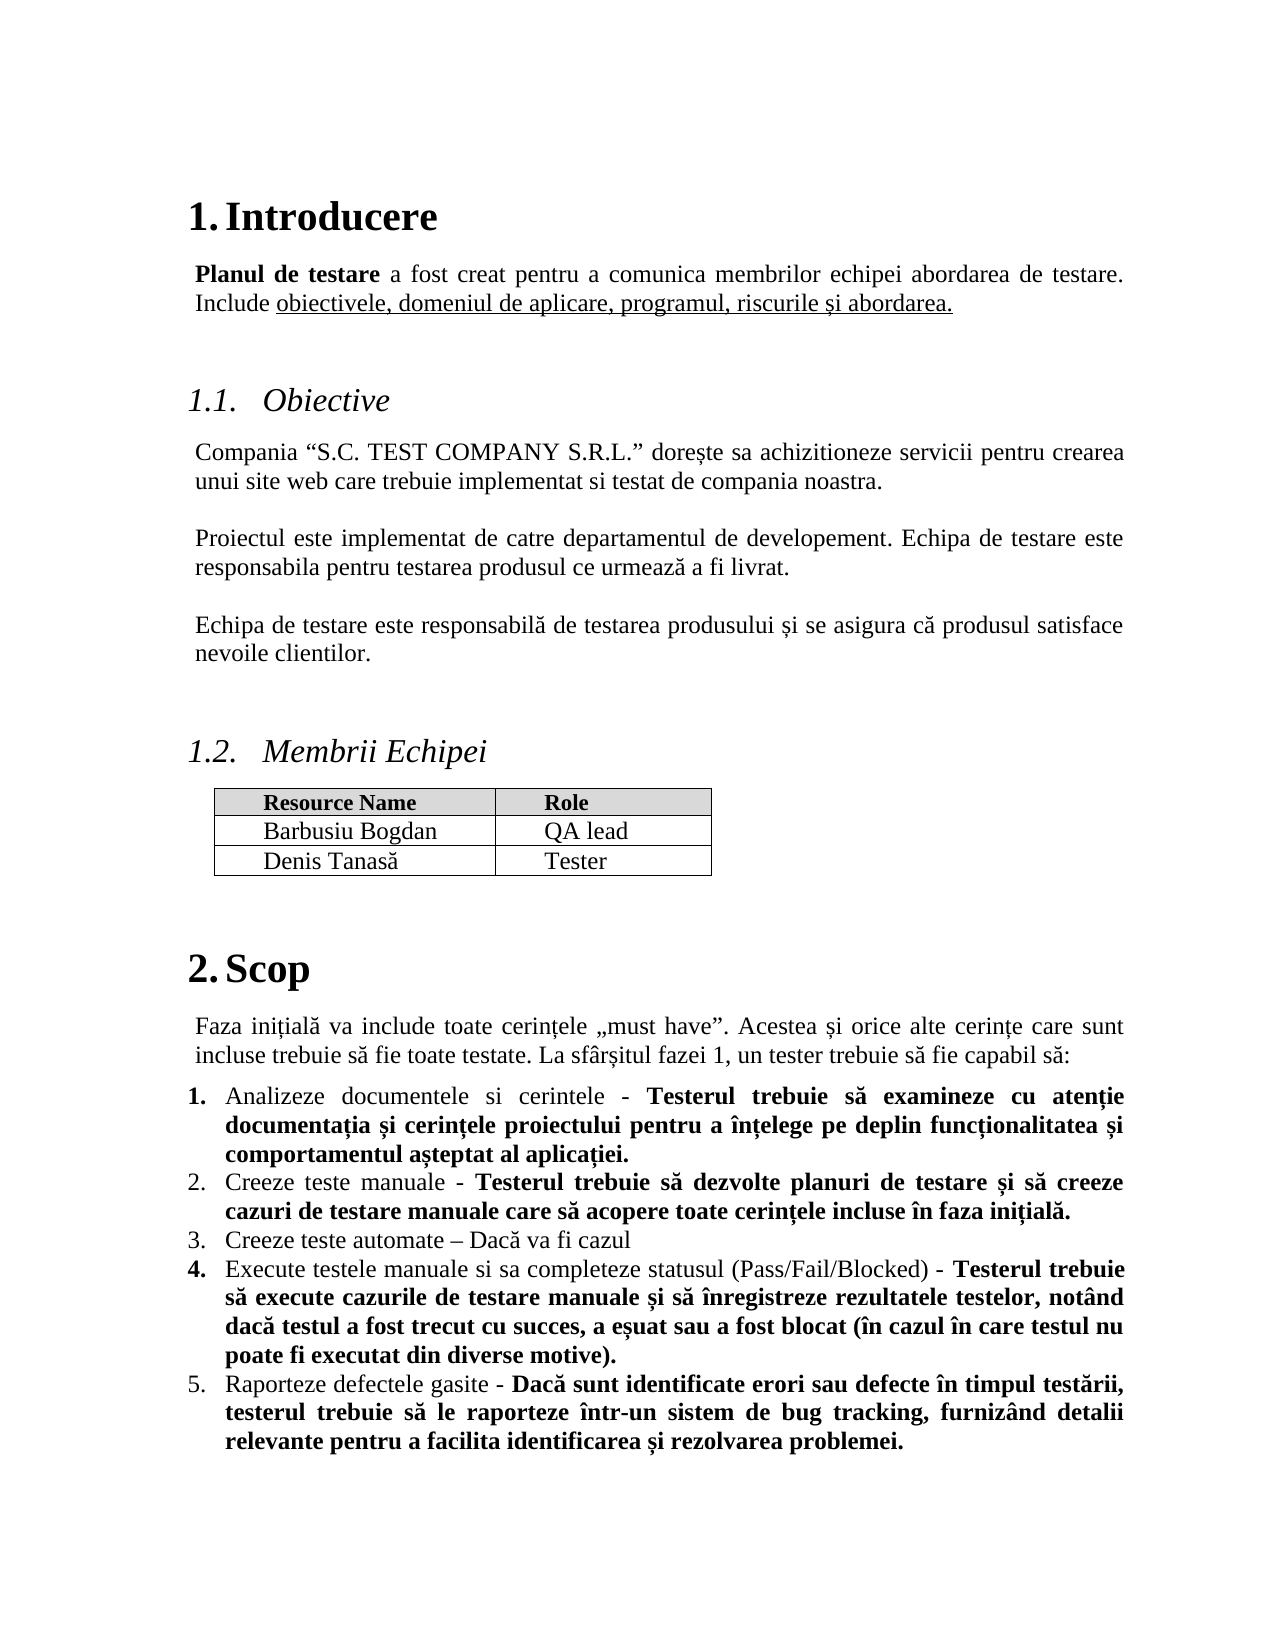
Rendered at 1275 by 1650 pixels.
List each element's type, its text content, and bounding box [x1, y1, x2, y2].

list Creeze teste manuale - Testerul trebuie să dezvolte planuri de testare și să creeze cazuri de testare manuale care să acopere toate cerințele incluse în faza inițială. [187, 1167, 1125, 1225]
table_cell Denis Tanasă [215, 846, 495, 874]
table_header Resource Name [215, 789, 495, 815]
text Compania “S.C. TEST COMPANY S.R.L.” dorește sa achizitioneze servicii pentru crearea unui site web care trebuie implementat si testat de compania noastra. [195, 437, 1125, 495]
text Proiectul este implementat de catre departamentul de developement. Echipa de testare este responsabila pentru testarea produsul ce urmează a fi livrat. [195, 523, 1125, 581]
list Execute testele manuale si sa completeze statusul (Pass/Fail/Blocked) - Testerul trebuie să execute cazurile de testare manuale și să înregistreze rezultatele testelor, notând dacă testul a fost trecut cu succes, a eșuat sau a fost blocat (în cazul în care testul nu poate fi executat din diverse motive). [187, 1254, 1125, 1369]
table_cell QA lead [496, 816, 711, 845]
text Planul de testare a fost creat pentru a comunica membrilor echipei abordarea de testare. Include obiectivele, domeniul de aplicare, programul, riscurile și abordarea. [195, 259, 1125, 317]
table_header Role [496, 789, 711, 815]
list Creeze teste automate – Dacă va fi cazul [187, 1225, 1125, 1254]
table_cell Barbusiu Bogdan [215, 816, 495, 845]
list Raporteze defectele gasite - Dacă sunt identificate erori sau defecte în timpul testării, testerul trebuie să le raporteze într-un sistem de bug tracking, furnizând detalii relevante pentru a facilita identificarea și rezolvarea problemei. [187, 1369, 1125, 1455]
subtitle Membrii Echipei [187, 731, 1125, 769]
table_cell Tester [496, 846, 711, 874]
text Faza inițială va include toate cerințele „must have”. Acestea și orice alte cerințe care sunt incluse trebuie să fie toate testate. La sfârșitul fazei 1, un tester trebuie să fie capabil să: [195, 1011, 1125, 1069]
subtitle Introducere [187, 192, 1125, 239]
subtitle Obiective [187, 381, 1125, 419]
list Analizeze documentele si cerintele - Testerul trebuie să examineze cu atenție documentația și cerințele proiectului pentru a înțelege pe deplin funcționalitatea și comportamentul așteptat al aplicației. [187, 1081, 1125, 1167]
subtitle Scop [187, 944, 1125, 992]
text Echipa de testare este responsabilă de testarea produsului și se asigura că produsul satisface nevoile clientilor. [195, 610, 1125, 667]
